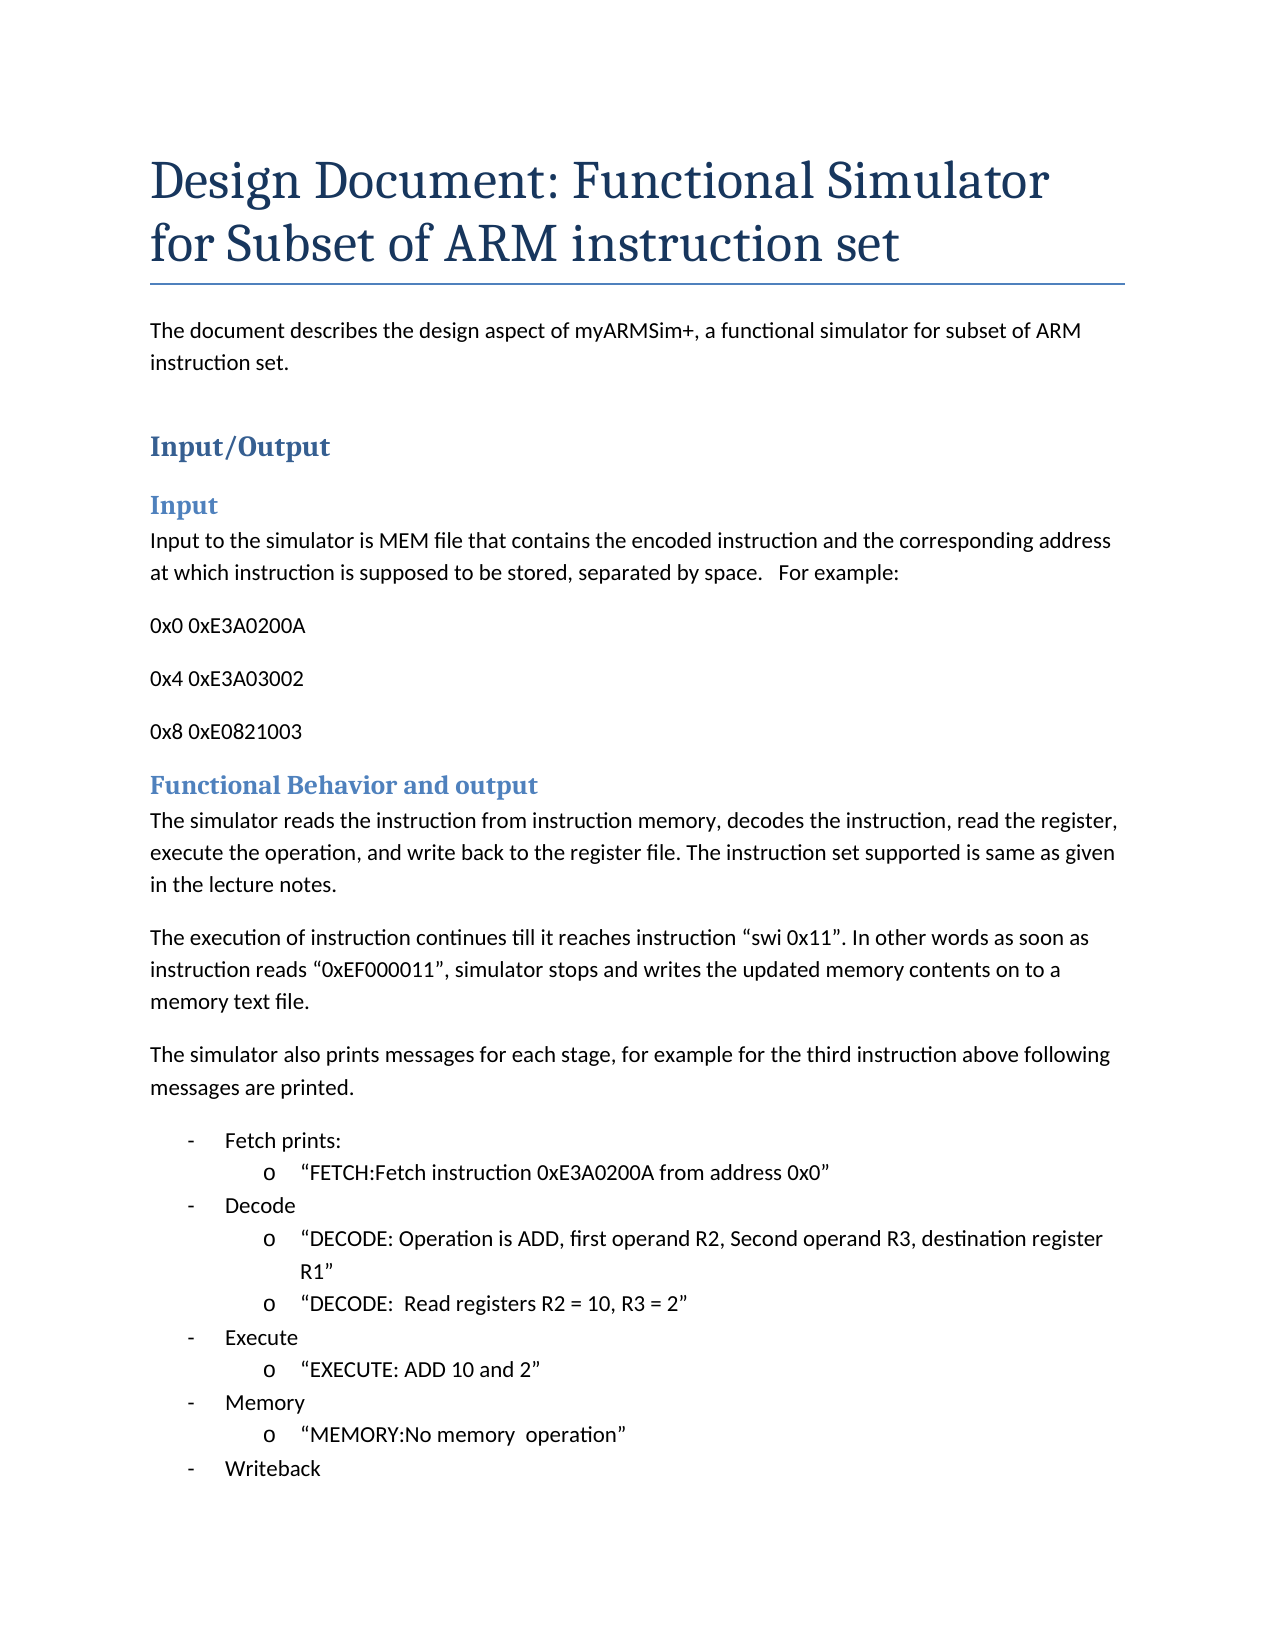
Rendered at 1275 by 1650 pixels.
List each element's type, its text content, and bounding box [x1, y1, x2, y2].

text The execution of instruction continues till it reaches instruction “swi 0x11”. In other words as soon as instruction reads “0xEF000011”, simulator stops and writes the updated memory contents on to a memory text file. [150, 923, 1125, 1016]
list Execute [187, 1323, 1125, 1351]
subtitle Input [150, 490, 1125, 521]
text Input to the simulator is MEM file that contains the encoded instruction and the corresponding address at which instruction is supposed to be stored, separated by space. For example: [150, 526, 1125, 586]
text The simulator reads the instruction from instruction memory, decodes the instruction, read the register, execute the operation, and write back to the register file. The instruction set supported is same as given in the lecture notes. [150, 806, 1125, 898]
list Writeback [187, 1454, 1125, 1482]
list Memory [187, 1388, 1125, 1416]
list “DECODE: Read registers R2 = 10, R3 = 2” [262, 1289, 1125, 1318]
list Decode [187, 1191, 1125, 1219]
list Fetch prints: [187, 1126, 1125, 1154]
list “FETCH:Fetch instruction 0xE3A0200A from address 0x0” [262, 1158, 1125, 1187]
title Design Document: Functional Simulator for Subset of ARM instruction set [150, 150, 1125, 283]
subtitle Input/Output [150, 431, 1125, 464]
text 0x4 0xE3A03002 [150, 664, 1125, 692]
list “DECODE: Operation is ADD, first operand R2, Second operand R3, destination register R1” [262, 1224, 1125, 1285]
text 0x0 0xE3A0200A [150, 611, 1125, 639]
text The simulator also prints messages for each stage, for example for the third instruction above following messages are printed. [150, 1041, 1125, 1101]
list “EXECUTE: ADD 10 and 2” [262, 1355, 1125, 1384]
text The document describes the design aspect of myARMSim+, a functional simulator for subset of ARM instruction set. [150, 316, 1125, 376]
subtitle Functional Behavior and output [150, 770, 1125, 801]
text 0x8 0xE0821003 [150, 717, 1125, 745]
list “MEMORY:No memory operation” [262, 1421, 1125, 1450]
